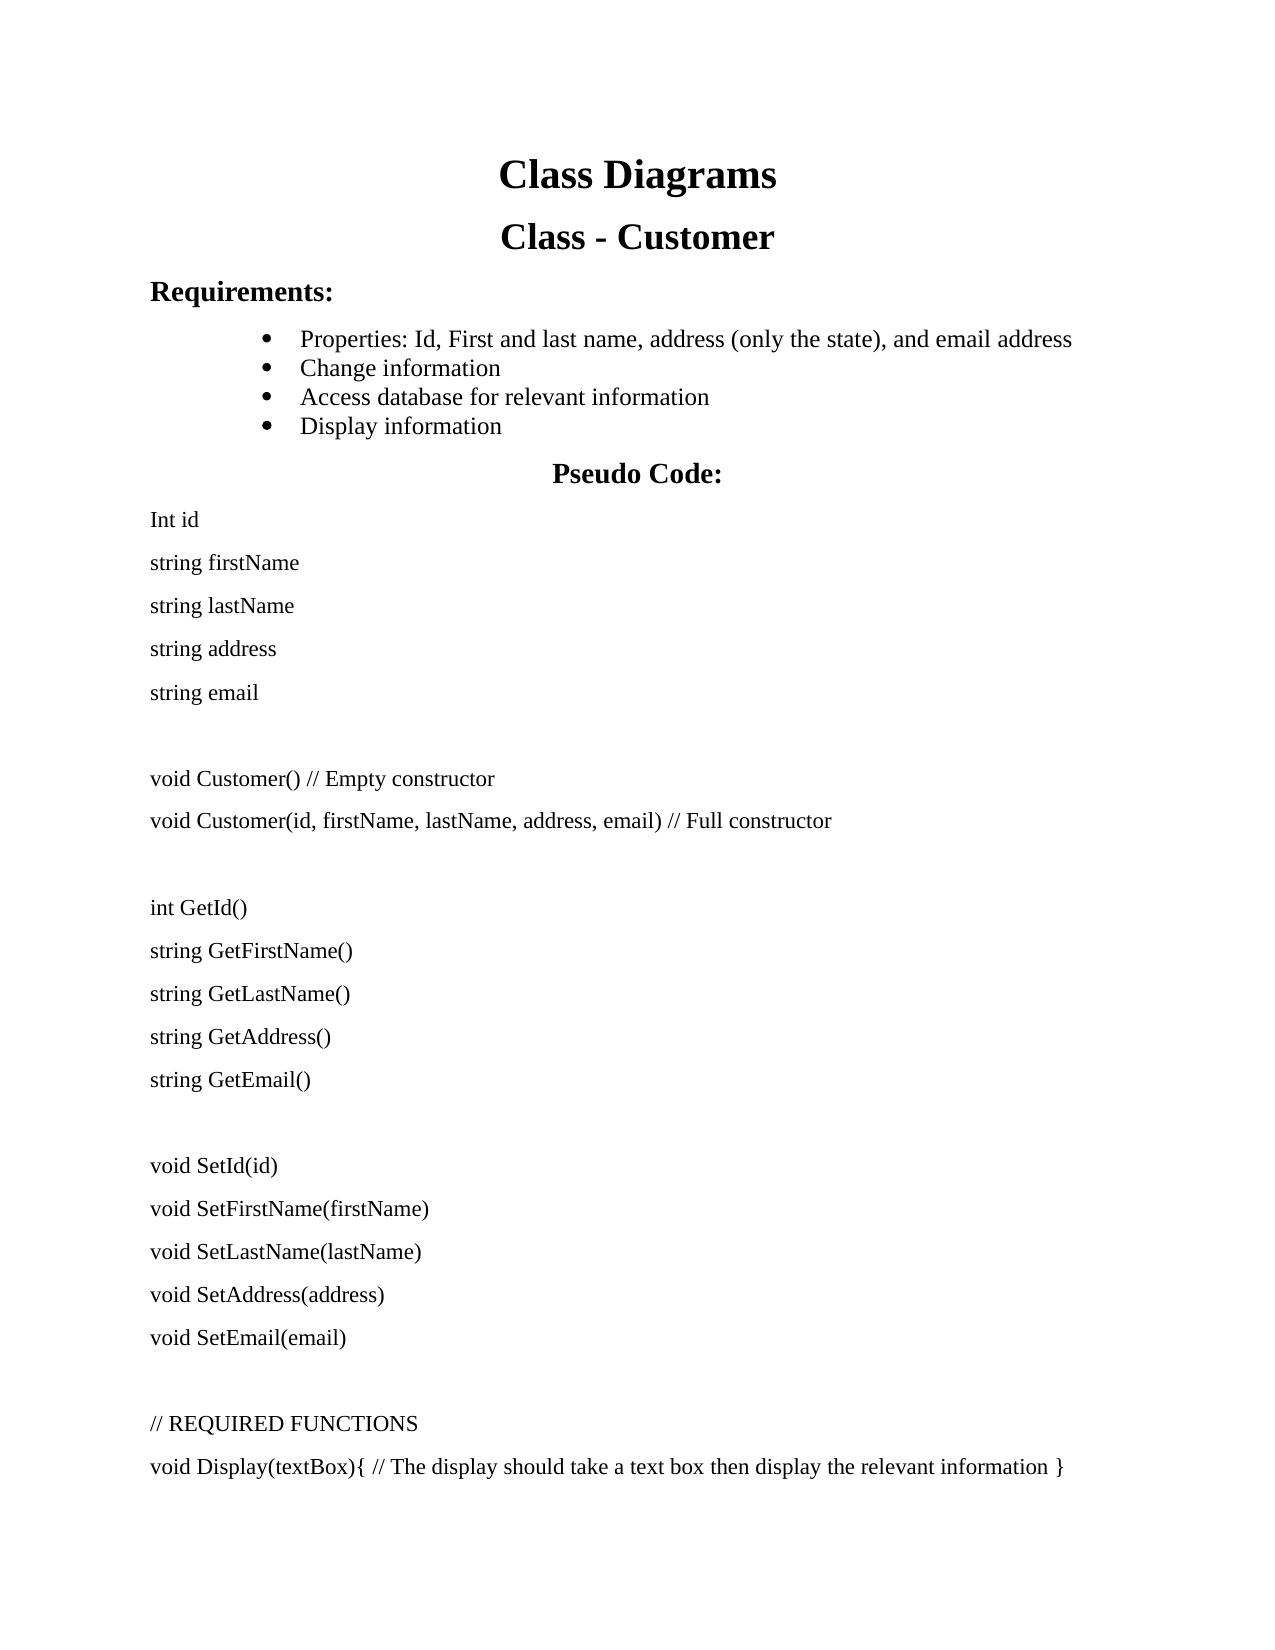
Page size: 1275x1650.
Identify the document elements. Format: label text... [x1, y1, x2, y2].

text Class - Customer [150, 214, 1125, 258]
text Int id [150, 506, 1125, 533]
text void SetId(id) [150, 1152, 1125, 1178]
text void Display(textBox){ // The display should take a text box then display the relevant information } [150, 1453, 1125, 1479]
text void SetAddress(address) [150, 1281, 1125, 1307]
text Requirements: [150, 274, 1125, 308]
text string firstName [150, 549, 1125, 576]
text string address [150, 636, 1125, 662]
text Class Diagrams [150, 150, 1125, 198]
text string GetAddress() [150, 1023, 1125, 1049]
text string GetEmail() [150, 1066, 1125, 1092]
text void Customer() // Empty constructor [150, 764, 1125, 791]
text void SetLastName(lastName) [150, 1238, 1125, 1264]
text string GetFirstName() [150, 937, 1125, 963]
list Access database for relevant information [262, 382, 1125, 411]
text string email [150, 678, 1125, 705]
list Change information [262, 353, 1125, 382]
list Properties: Id, First and last name, address (only the state), and email address [262, 324, 1125, 353]
text void SetEmail(email) [150, 1324, 1125, 1350]
text string lastName [150, 592, 1125, 619]
text int GetId() [150, 894, 1125, 920]
text Pseudo Code: [150, 456, 1125, 490]
text // REQUIRED FUNCTIONS [150, 1410, 1125, 1436]
text void Customer(id, firstName, lastName, address, email) // Full constructor [150, 808, 1125, 834]
text string GetLastName() [150, 980, 1125, 1006]
list Display information [262, 411, 1125, 439]
text void SetFirstName(firstName) [150, 1195, 1125, 1221]
